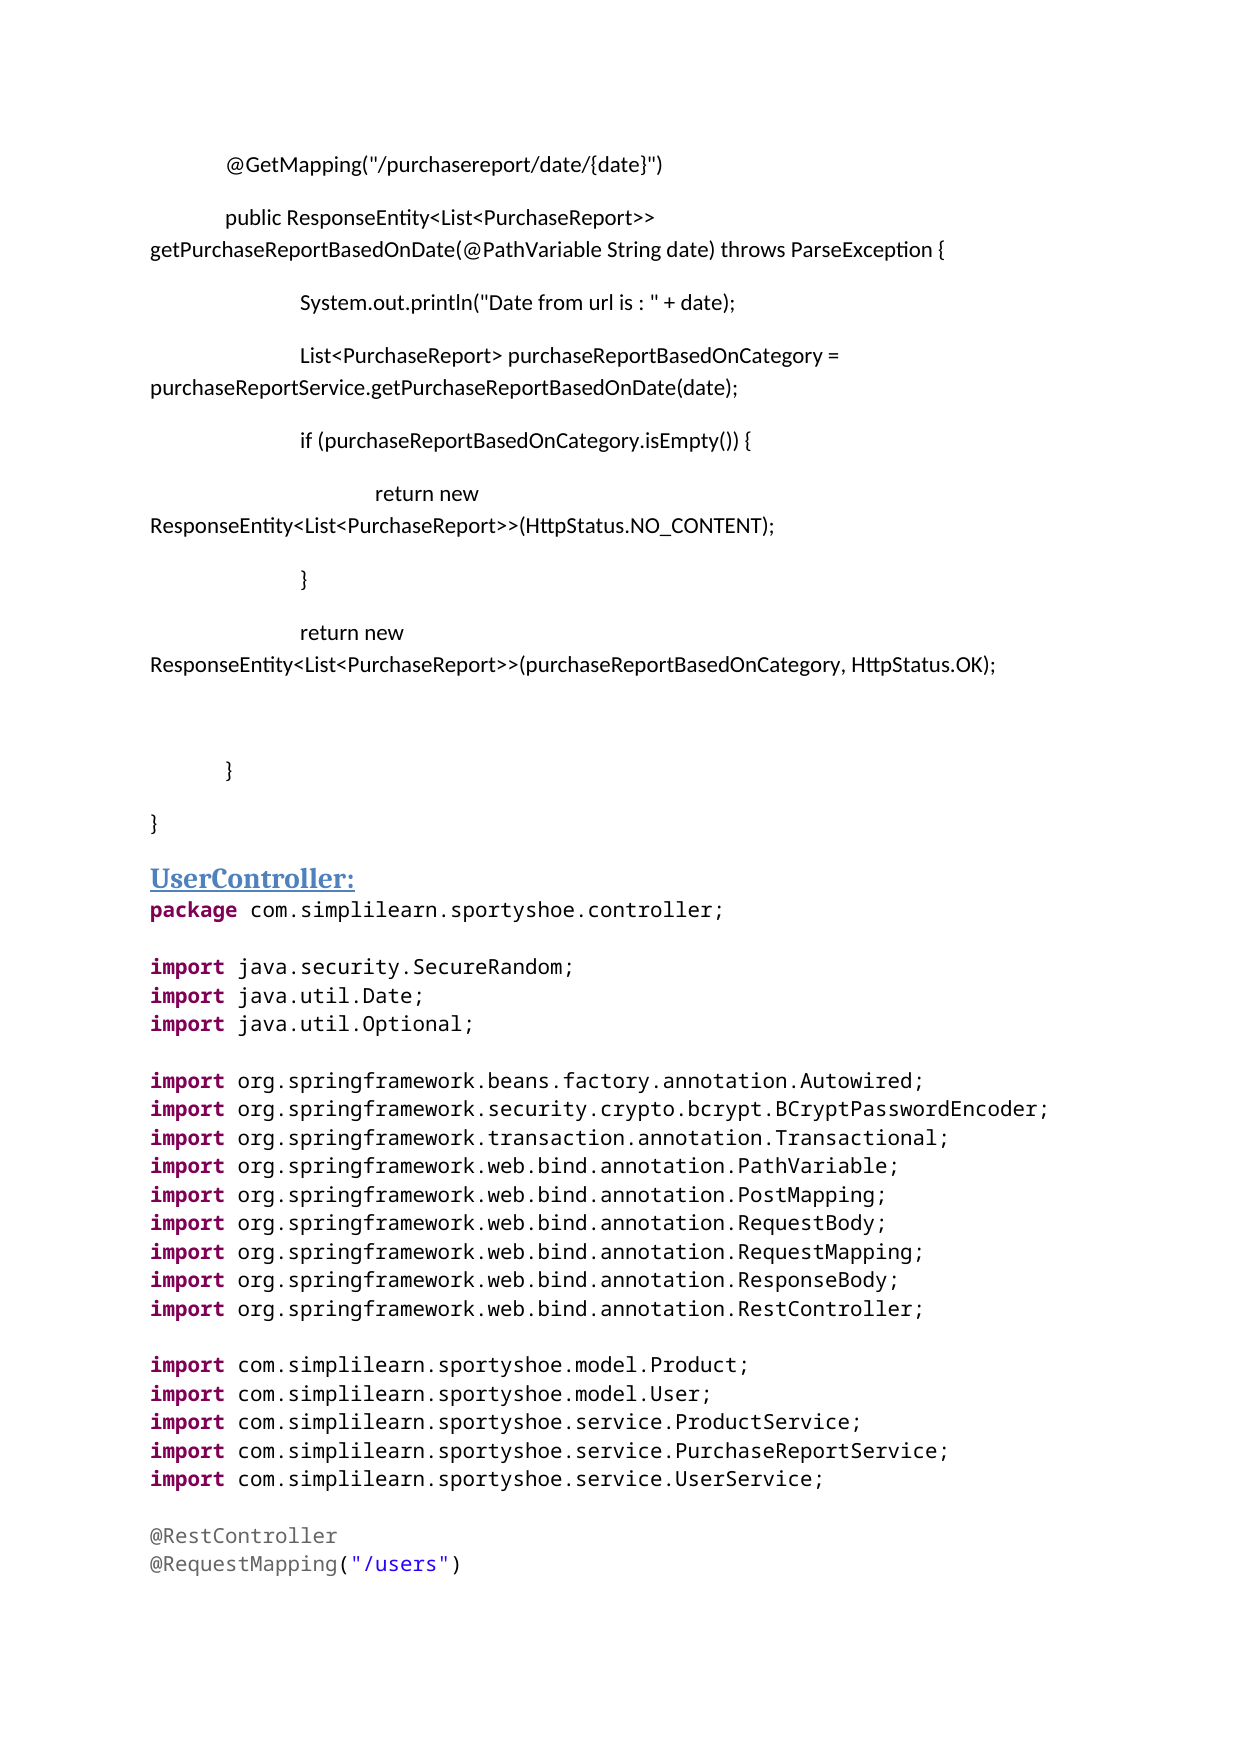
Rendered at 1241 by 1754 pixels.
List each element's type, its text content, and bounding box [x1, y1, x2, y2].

text import org.springframework.web.bind.annotation.PostMapping; [150, 1180, 1090, 1208]
text @GetMapping("/purchasereport/date/{date}") [150, 150, 1090, 178]
text import org.springframework.web.bind.annotation.RestController; [150, 1294, 1090, 1322]
text import org.springframework.security.crypto.bcrypt.BCryptPasswordEncoder; [150, 1094, 1090, 1123]
text import java.security.SecureRandom; [150, 952, 1090, 981]
text import org.springframework.beans.factory.annotation.Autowired; [150, 1066, 1090, 1094]
text public ResponseEntity<List<PurchaseReport>> getPurchaseReportBasedOnDate(@PathVariable String date) throws ParseException { [150, 203, 1090, 263]
text return new ResponseEntity<List<PurchaseReport>>(purchaseReportBasedOnCategory, HttpStatus.OK); [150, 618, 1090, 678]
text System.out.println("Date from url is : " + date); [150, 288, 1090, 316]
text import com.simplilearn.sportyshoe.model.User; [150, 1379, 1090, 1407]
text import com.simplilearn.sportyshoe.service.ProductService; [150, 1407, 1090, 1436]
text if (purchaseReportBasedOnCategory.isEmpty()) { [150, 426, 1090, 454]
text import com.simplilearn.sportyshoe.service.PurchaseReportService; [150, 1436, 1090, 1464]
text import com.simplilearn.sportyshoe.service.UserService; [150, 1464, 1090, 1493]
text @RequestMapping("/users") [150, 1549, 1090, 1578]
text import java.util.Date; [150, 981, 1090, 1009]
text package com.simplilearn.sportyshoe.controller; [150, 896, 1090, 924]
text } [150, 565, 1090, 593]
text import org.springframework.transaction.annotation.Transactional; [150, 1123, 1090, 1151]
text List<PurchaseReport> purchaseReportBasedOnCategory = purchaseReportService.getPurchaseReportBasedOnDate(date); [150, 341, 1090, 401]
text import org.springframework.web.bind.annotation.ResponseBody; [150, 1265, 1090, 1294]
text import java.util.Optional; [150, 1009, 1090, 1038]
text import org.springframework.web.bind.annotation.PathVariable; [150, 1151, 1090, 1180]
text import org.springframework.web.bind.annotation.RequestMapping; [150, 1237, 1090, 1265]
text } [150, 756, 1090, 784]
text return new ResponseEntity<List<PurchaseReport>>(HttpStatus.NO_CONTENT); [150, 479, 1090, 540]
text import org.springframework.web.bind.annotation.RequestBody; [150, 1208, 1090, 1237]
text @RestController [150, 1521, 1090, 1549]
text import com.simplilearn.sportyshoe.model.Product; [150, 1351, 1090, 1379]
text UserController: [150, 862, 1090, 896]
text } [150, 809, 1090, 837]
